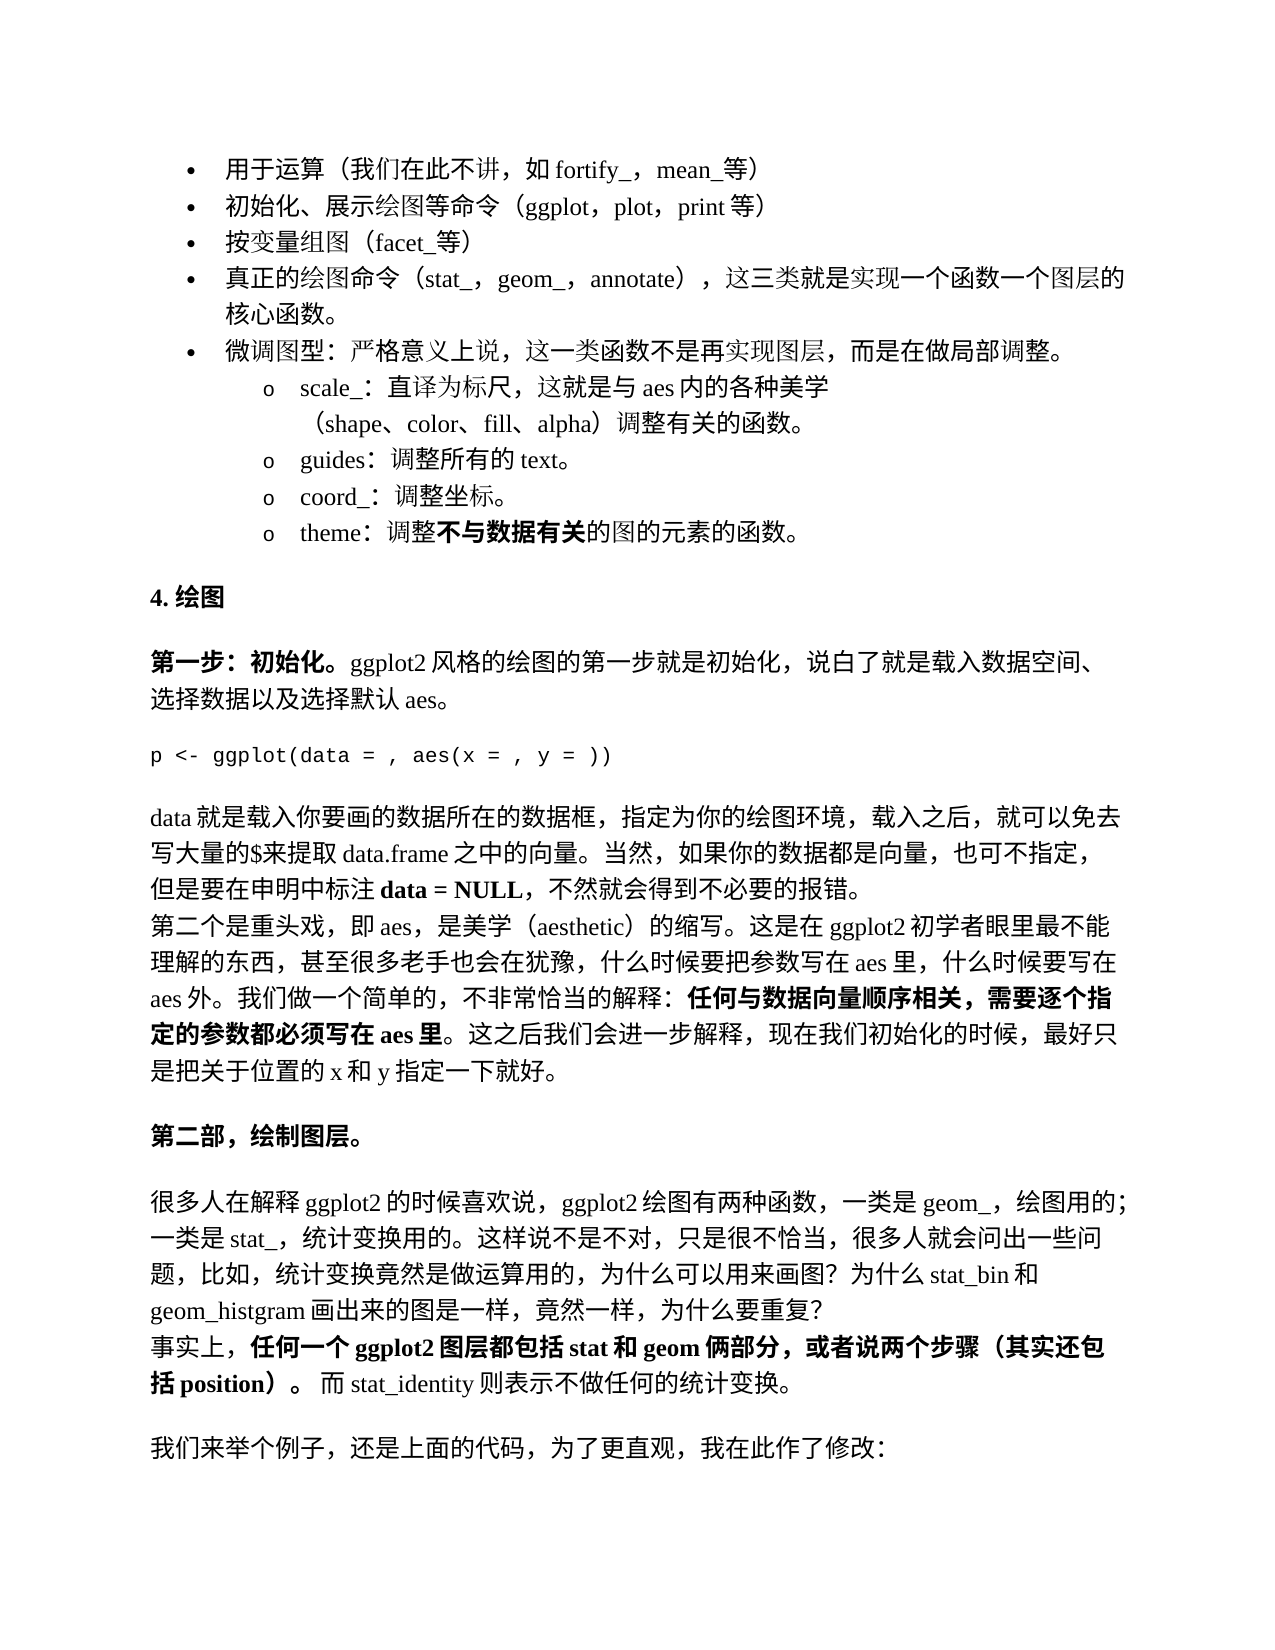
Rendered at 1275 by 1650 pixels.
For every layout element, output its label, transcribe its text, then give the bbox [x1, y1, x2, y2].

text p <- ggplot(data = , aes(x = , y = )) [150, 744, 1125, 768]
text 很多人在解释ggplot2的时候喜欢说，ggplot2绘图有两种函数，一类是geom_，绘图用的；一类是stat_，统计变换用的。这样说不是不对，只是很不恰当，很多人就会问出一些问题，比如，统计变换竟然是做运算用的，为什么可以用来画图？为什么stat_bin和geom_histgram画出来的图是一样，竟然一样，为什么要重复？ 事实上，任何一个ggplot2图层都包括stat和geom俩部分，或者说两个步骤（其实还包括position）。 而stat_identity则表示不做任何的统计变换。 [150, 1182, 1125, 1399]
list guides：调整所有的text。 [262, 440, 1125, 476]
text 4. 绘图 第一步：初始化。ggplot2风格的绘图的第一步就是初始化，说白了就是载入数据空间、选择数据以及选择默认aes。 [150, 578, 1125, 715]
list 按变量组图（facet_等） [187, 222, 1125, 259]
text 第二部，绘制图层。 [150, 1117, 1125, 1153]
list scale_：直译为标尺，这就是与aes内的各种美学（shape、color、fill、alpha）调整有关的函数。 [262, 367, 1125, 440]
list theme：调整不与数据有关的图的元素的函数。 [262, 512, 1125, 549]
list 真正的绘图命令（stat_，geom_，annotate），这三类就是实现一个函数一个图层的核心函数。 [187, 259, 1125, 331]
text 我们来举个例子，还是上面的代码，为了更直观，我在此作了修改： [150, 1429, 1125, 1465]
text data就是载入你要画的数据所在的数据框，指定为你的绘图环境，载入之后，就可以免去写大量的$来提取data.frame之中的向量。当然，如果你的数据都是向量，也可不指定，但是要在申明中标注data = NULL，不然就会得到不必要的报错。 第二个是重头戏，即aes，是美学（aesthetic）的缩写。这是在ggplot2初学者眼里最不能理解的东西，甚至很多老手也会在犹豫，什么时候要把参数写在aes里，什么时候要写在aes外。我们做一个简单的，不非常恰当的解释：任何与数据向量顺序相关，需要逐个指定的参数都必须写在aes里。这之后我们会进一步解释，现在我们初始化的时候，最好只是把关于位置的x和y指定一下就好。 [150, 797, 1125, 1087]
list 微调图型：严格意义上说，这一类函数不是再实现图层，而是在做局部调整。 [187, 331, 1125, 367]
list 用于运算（我们在此不讲，如fortify_，mean_等） [187, 150, 1125, 186]
list coord_：调整坐标。 [262, 476, 1125, 512]
list 初始化、展示绘图等命令（ggplot，plot，print等） [187, 186, 1125, 222]
